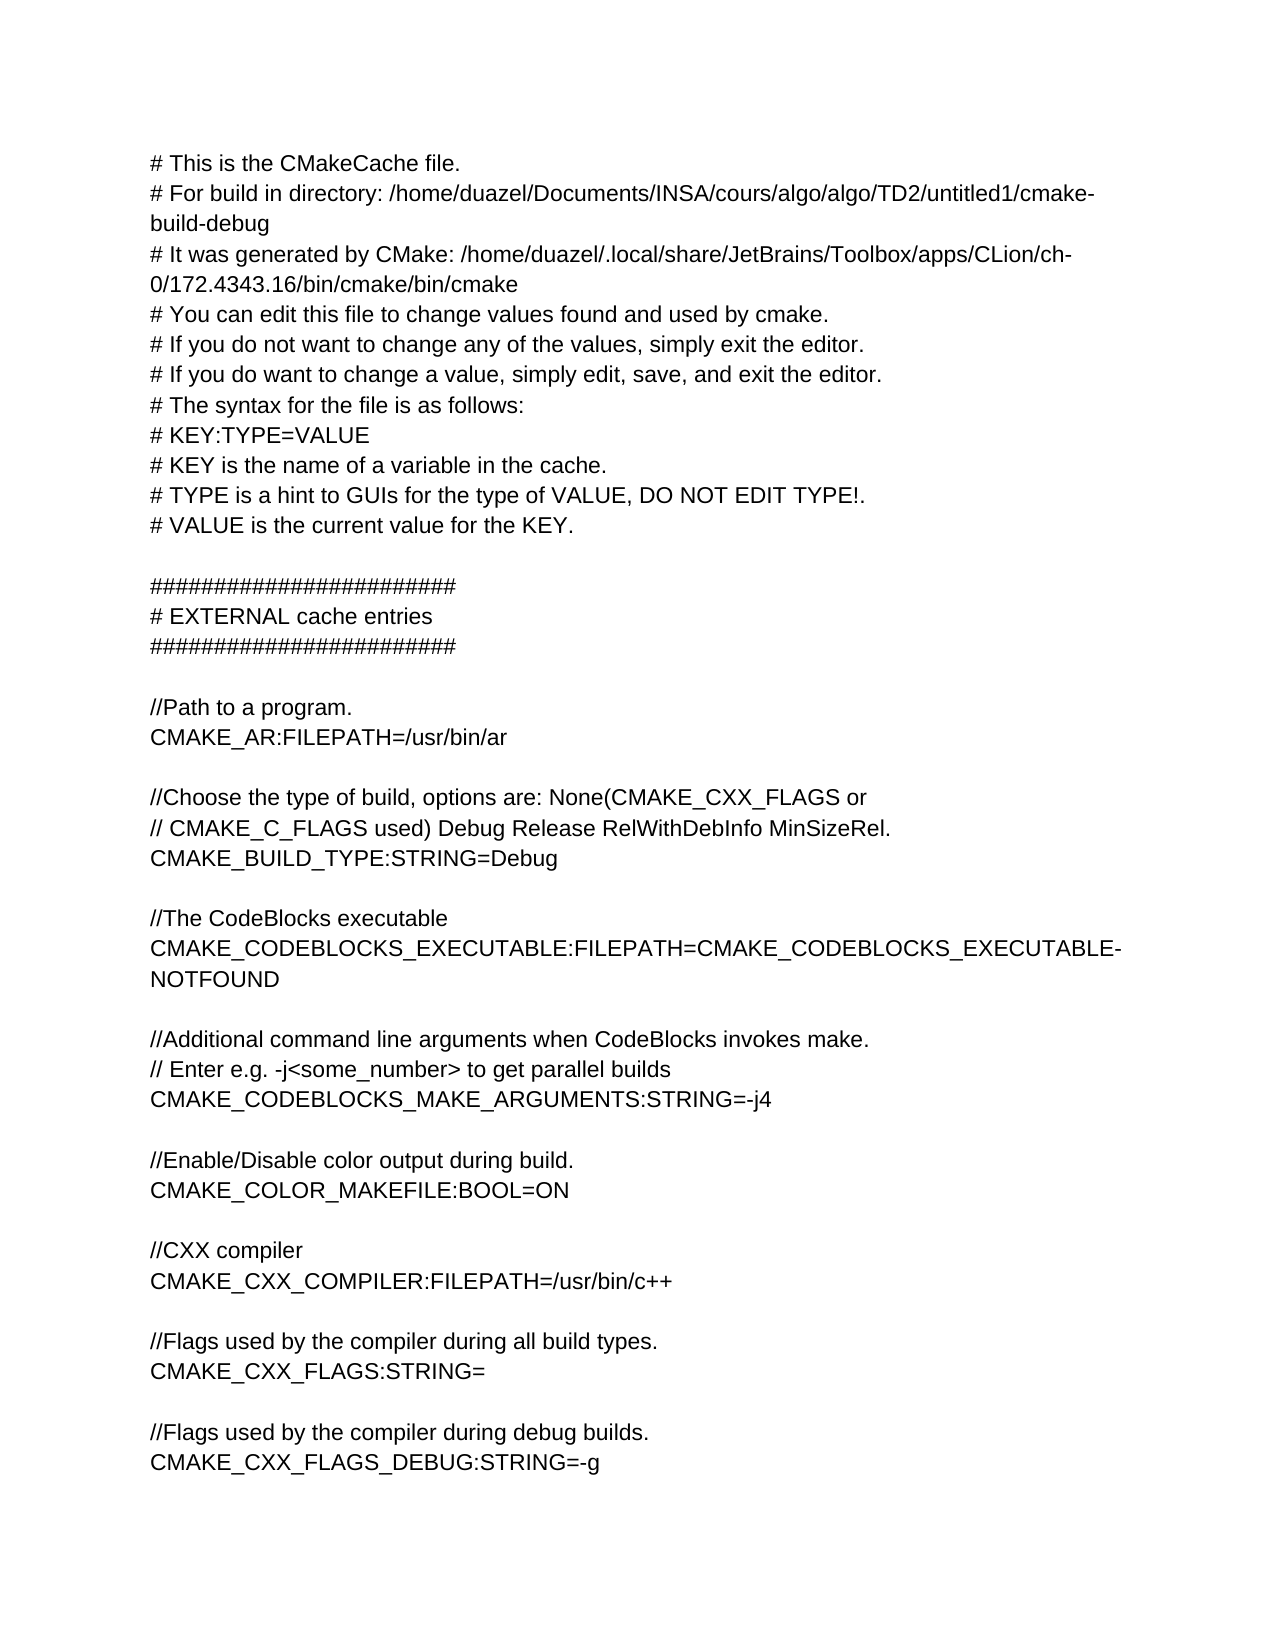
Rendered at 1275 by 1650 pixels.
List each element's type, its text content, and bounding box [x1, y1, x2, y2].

text # TYPE is a hint to GUIs for the type of VALUE, DO NOT EDIT TYPE!. [150, 482, 1125, 509]
text # For build in directory: /home/duazel/Documents/INSA/cours/algo/algo/TD2/untitled1/cmake-build-debug [150, 180, 1125, 237]
text CMAKE_COLOR_MAKEFILE:BOOL=ON [150, 1177, 1125, 1203]
text # KEY is the name of a variable in the cache. [150, 452, 1125, 478]
text CMAKE_CXX_COMPILER:FILEPATH=/usr/bin/c++ [150, 1268, 1125, 1294]
text # KEY:TYPE=VALUE [150, 422, 1125, 448]
text CMAKE_AR:FILEPATH=/usr/bin/ar [150, 724, 1125, 750]
text //Additional command line arguments when CodeBlocks invokes make. [150, 1026, 1125, 1052]
text //Flags used by the compiler during all build types. [150, 1328, 1125, 1354]
text //Enable/Disable color output during build. [150, 1147, 1125, 1173]
text # This is the CMakeCache file. [150, 150, 1125, 176]
text //The CodeBlocks executable [150, 905, 1125, 932]
text CMAKE_CODEBLOCKS_MAKE_ARGUMENTS:STRING=-j4 [150, 1086, 1125, 1113]
text ######################## [150, 633, 1125, 660]
text CMAKE_CXX_FLAGS_DEBUG:STRING=-g [150, 1449, 1125, 1475]
text CMAKE_CXX_FLAGS:STRING= [150, 1358, 1125, 1385]
text ######################## [150, 573, 1125, 599]
text //Choose the type of build, options are: None(CMAKE_CXX_FLAGS or [150, 784, 1125, 811]
text //CXX compiler [150, 1237, 1125, 1264]
text CMAKE_CODEBLOCKS_EXECUTABLE:FILEPATH=CMAKE_CODEBLOCKS_EXECUTABLE-NOTFOUND [150, 935, 1125, 992]
text # EXTERNAL cache entries [150, 603, 1125, 629]
text // Enter e.g. -j<some_number> to get parallel builds [150, 1056, 1125, 1083]
text # If you do not want to change any of the values, simply exit the editor. [150, 331, 1125, 358]
text # If you do want to change a value, simply edit, save, and exit the editor. [150, 361, 1125, 388]
text # You can edit this file to change values found and used by cmake. [150, 301, 1125, 327]
text //Path to a program. [150, 694, 1125, 720]
text # The syntax for the file is as follows: [150, 392, 1125, 418]
text # VALUE is the current value for the KEY. [150, 512, 1125, 539]
text CMAKE_BUILD_TYPE:STRING=Debug [150, 845, 1125, 871]
text //Flags used by the compiler during debug builds. [150, 1419, 1125, 1445]
text // CMAKE_C_FLAGS used) Debug Release RelWithDebInfo MinSizeRel. [150, 814, 1125, 841]
text # It was generated by CMake: /home/duazel/.local/share/JetBrains/Toolbox/apps/CLion/ch-0/172.4343.16/bin/cmake/bin/cmake [150, 241, 1125, 297]
